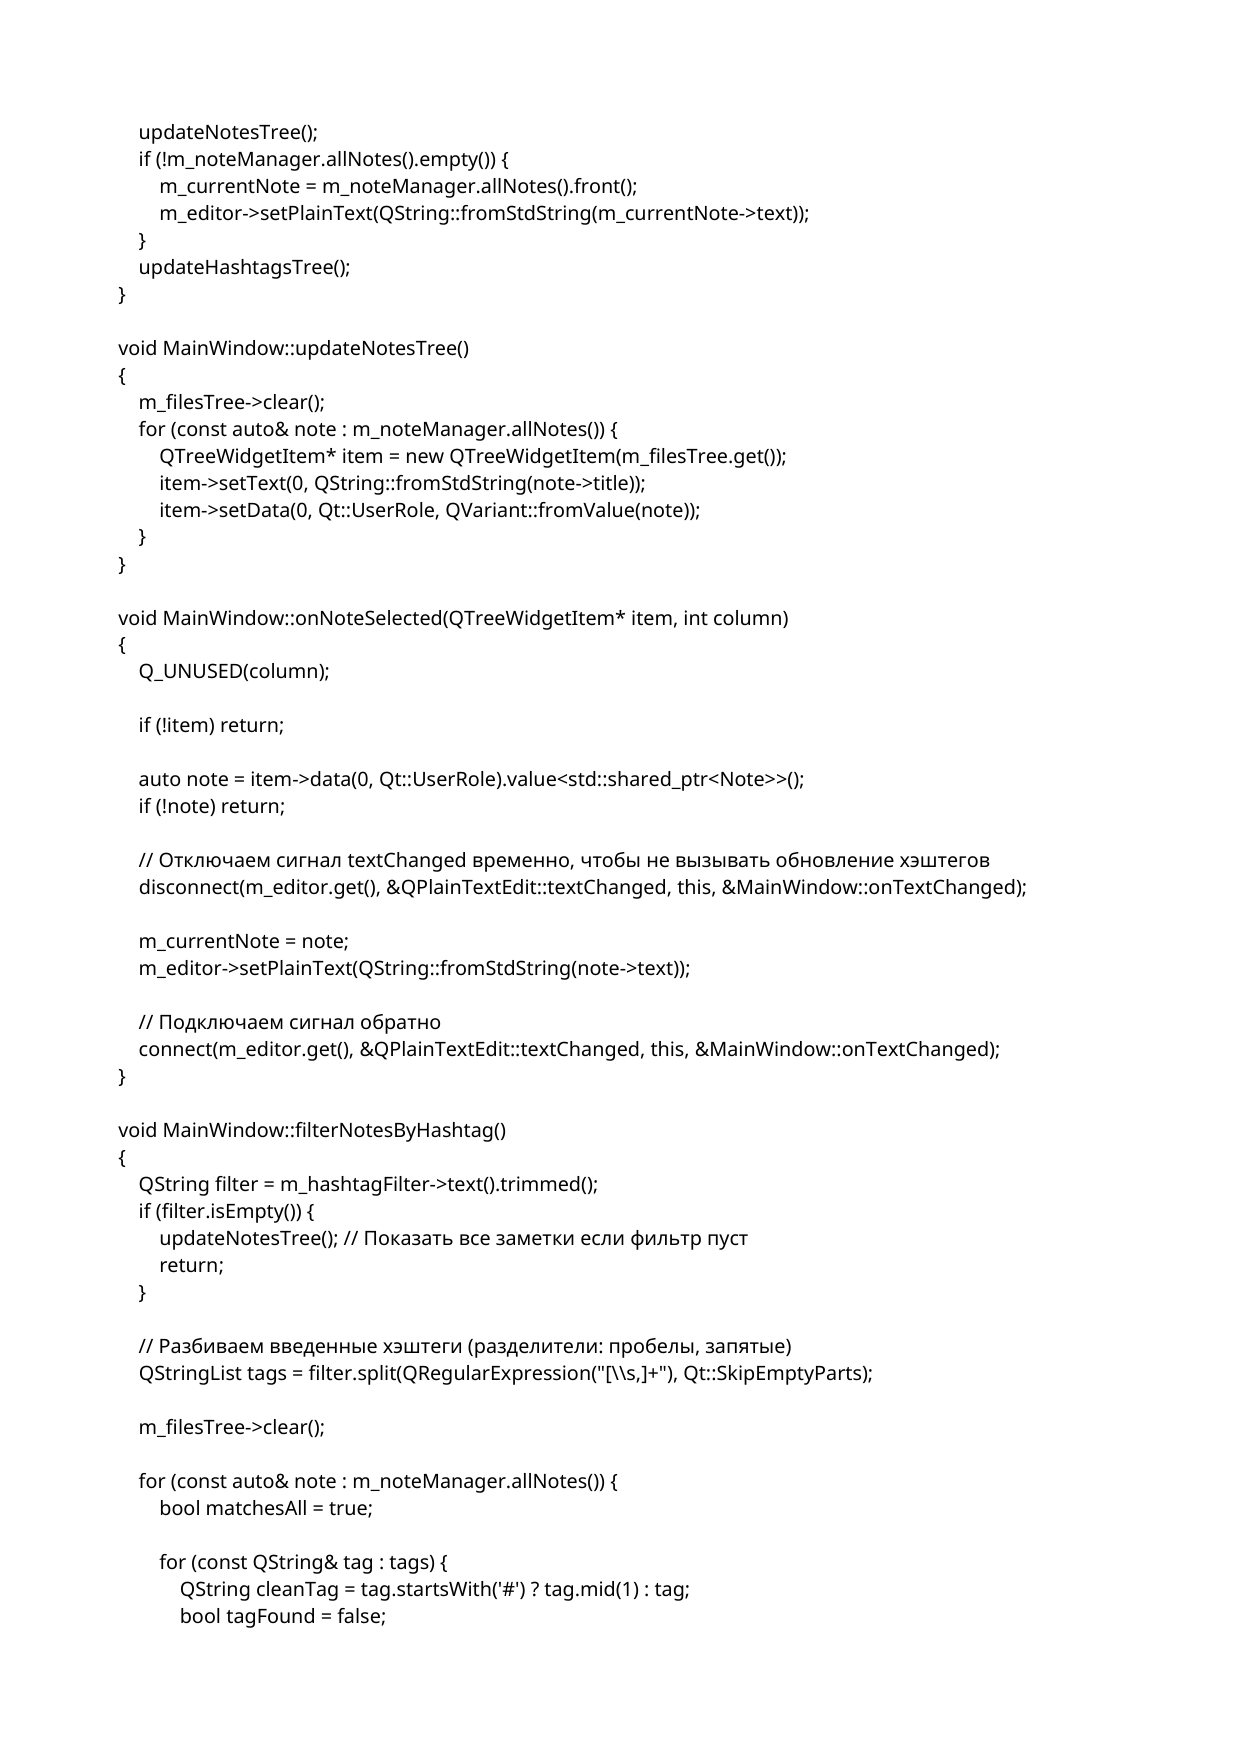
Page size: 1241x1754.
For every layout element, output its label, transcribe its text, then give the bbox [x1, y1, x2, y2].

text item->setData(0, Qt::UserRole, QVariant::fromValue(note)); [118, 496, 1181, 523]
text Q_UNUSED(column); [118, 658, 1181, 685]
text { [118, 631, 1181, 658]
text bool tagFound = false; [118, 1602, 1181, 1629]
text connect(m_editor.get(), &QPlainTextEdit::textChanged, this, &MainWindow::onTextChanged); [118, 1035, 1181, 1062]
text QString filter = m_hashtagFilter->text().trimmed(); [118, 1170, 1181, 1197]
text m_currentNote = note; [118, 927, 1181, 954]
text m_filesTree->clear(); [118, 388, 1181, 415]
text auto note = item->data(0, Qt::UserRole).value<std::shared_ptr<Note>>(); [118, 766, 1181, 793]
text // Разбиваем введенные хэштеги (разделители: пробелы, запятые) [118, 1332, 1181, 1359]
text void MainWindow::filterNotesByHashtag() [118, 1116, 1181, 1143]
text } [118, 1278, 1181, 1305]
text } [118, 1062, 1181, 1089]
text updateNotesTree(); [118, 118, 1181, 145]
text for (const QString& tag : tags) { [118, 1548, 1181, 1575]
text m_editor->setPlainText(QString::fromStdString(note->text)); [118, 954, 1181, 981]
text if (filter.isEmpty()) { [118, 1197, 1181, 1224]
text QStringList tags = filter.split(QRegularExpression("[\\s,]+"), Qt::SkipEmptyParts); [118, 1359, 1181, 1386]
text QString cleanTag = tag.startsWith('#') ? tag.mid(1) : tag; [118, 1575, 1181, 1602]
text return; [118, 1251, 1181, 1278]
text void MainWindow::updateNotesTree() [118, 334, 1181, 361]
text m_filesTree->clear(); [118, 1413, 1181, 1440]
text { [118, 1143, 1181, 1170]
text if (!item) return; [118, 712, 1181, 739]
text for (const auto& note : m_noteManager.allNotes()) { [118, 1467, 1181, 1494]
text } [118, 550, 1181, 577]
text updateHashtagsTree(); [118, 253, 1181, 280]
text item->setText(0, QString::fromStdString(note->title)); [118, 469, 1181, 496]
text if (!note) return; [118, 793, 1181, 819]
text updateNotesTree(); // Показать все заметки если фильтр пуст [118, 1224, 1181, 1251]
text bool matchesAll = true; [118, 1494, 1181, 1521]
text // Отключаем сигнал textChanged временно, чтобы не вызывать обновление хэштегов [118, 847, 1181, 873]
text } [118, 523, 1181, 550]
text m_editor->setPlainText(QString::fromStdString(m_currentNote->text)); [118, 199, 1181, 226]
text m_currentNote = m_noteManager.allNotes().front(); [118, 172, 1181, 199]
text if (!m_noteManager.allNotes().empty()) { [118, 145, 1181, 172]
text QTreeWidgetItem* item = new QTreeWidgetItem(m_filesTree.get()); [118, 442, 1181, 469]
text } [118, 280, 1181, 307]
text void MainWindow::onNoteSelected(QTreeWidgetItem* item, int column) [118, 604, 1181, 631]
text { [118, 361, 1181, 388]
text disconnect(m_editor.get(), &QPlainTextEdit::textChanged, this, &MainWindow::onTextChanged); [118, 873, 1181, 901]
text for (const auto& note : m_noteManager.allNotes()) { [118, 415, 1181, 442]
text } [118, 226, 1181, 253]
text // Подключаем сигнал обратно [118, 1008, 1181, 1035]
